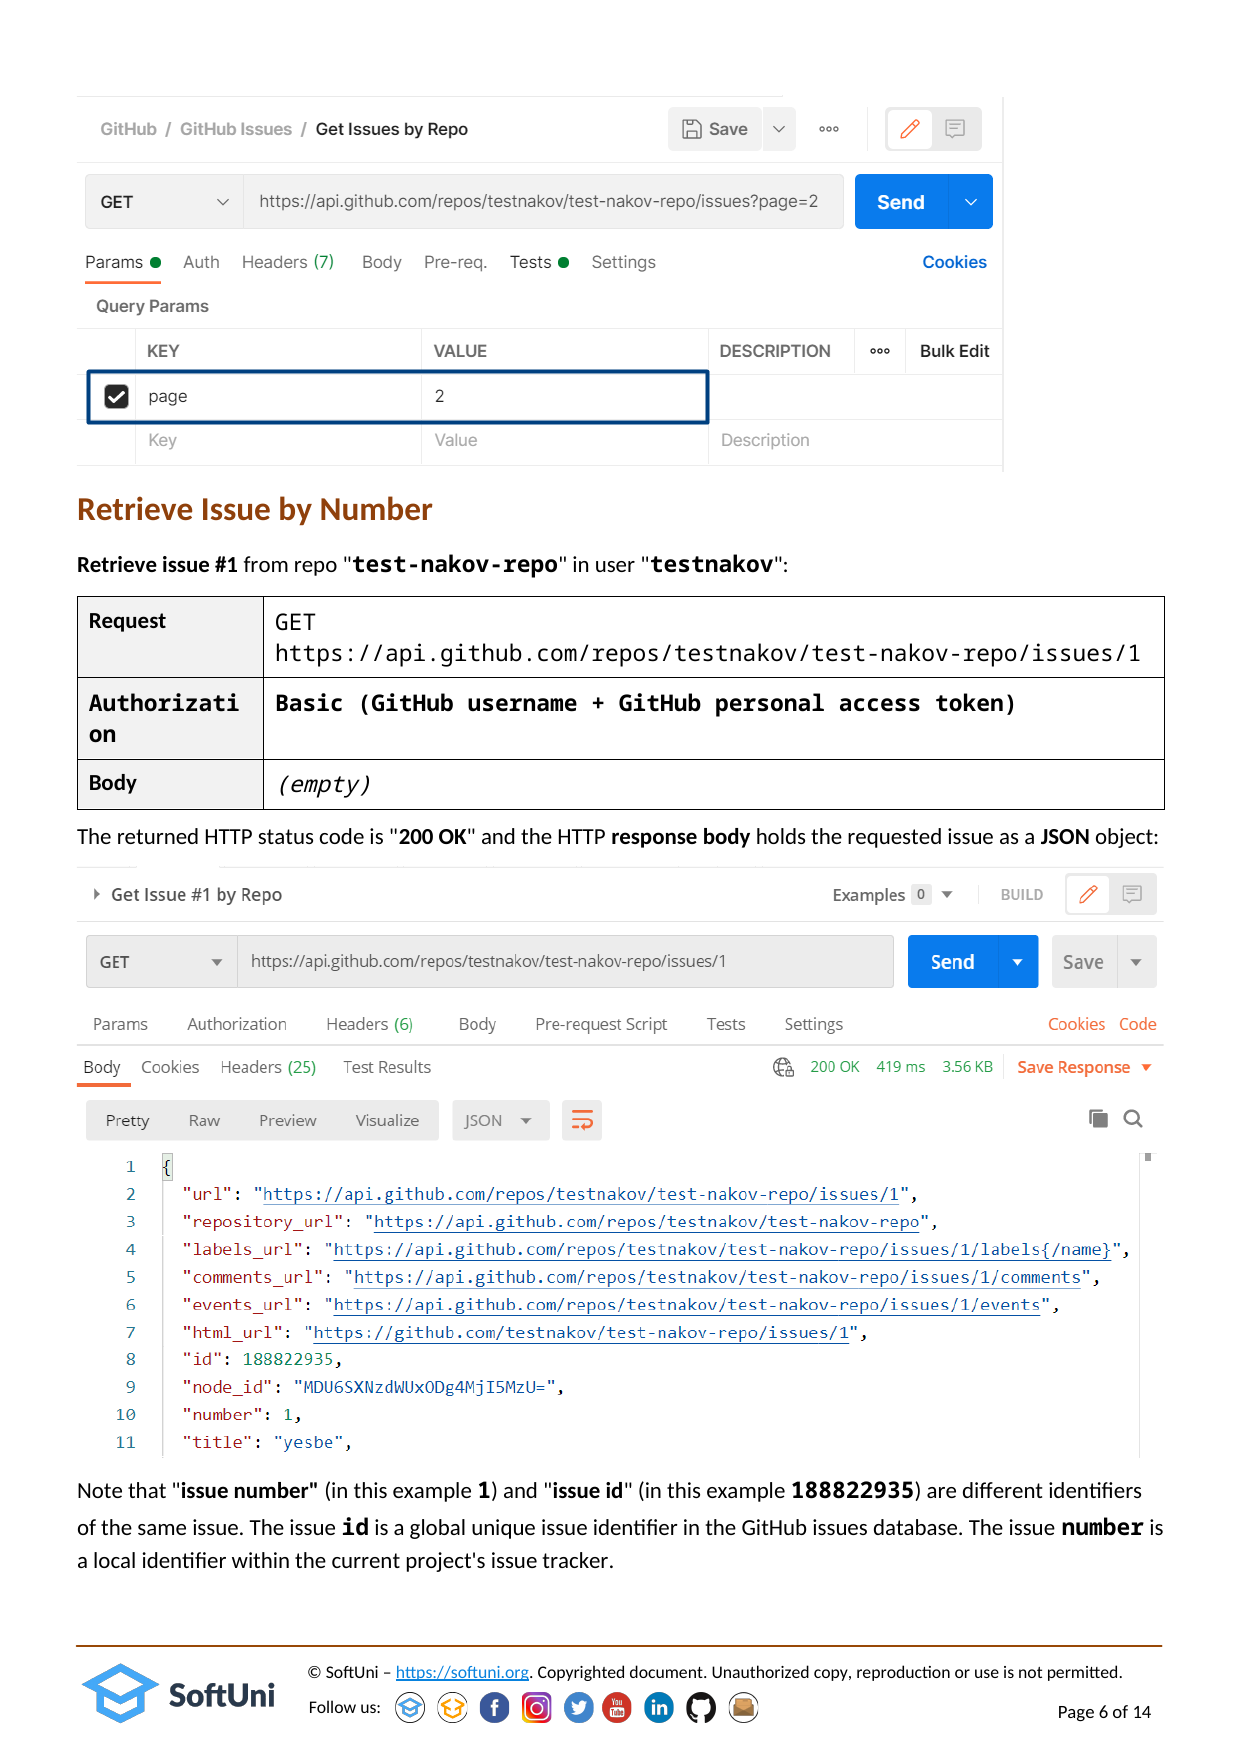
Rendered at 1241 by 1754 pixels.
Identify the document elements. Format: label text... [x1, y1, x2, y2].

picture [665, 1714, 674, 1723]
picture [686, 1692, 716, 1723]
table_cell (empty) [264, 760, 1164, 808]
text Note that "issue number" (in this example 1) and "issue id" (in this example 188822935) are different identifiers of the same issue. The issue id is a global unique issue identifier in the GitHub issues database. The issue number is a local identifier within the current project's issue tracker. [77, 1474, 1163, 1574]
table_cell Body [78, 760, 263, 808]
picture [76, 866, 1164, 1458]
picture [76, 95, 1008, 472]
picture [665, 1692, 674, 1701]
picture [602, 1692, 632, 1723]
picture [728, 1692, 759, 1723]
table_header Request [78, 597, 263, 677]
text Retrieve issue #1 from repo "test-nakov-repo" in user "testnakov": [77, 547, 1163, 579]
picture [658, 1705, 667, 1714]
text The returned HTTP status code is "200 OK" and the HTTP response body holds the requested issue as a JSON object: [77, 822, 1163, 850]
table_cell Authorization [78, 678, 263, 758]
table_cell Basic (GitHub username + GitHub personal access token) [264, 678, 1164, 758]
picture [479, 1692, 510, 1723]
picture [564, 1692, 594, 1723]
picture [75, 1658, 281, 1729]
subtitle Retrieve Issue by Number [77, 488, 1163, 529]
picture [522, 1692, 552, 1723]
picture [644, 1692, 653, 1701]
picture [437, 1692, 468, 1723]
table_header GET https://api.github.com/repos/testnakov/test-nakov-repo/issues/1 [264, 597, 1164, 677]
picture [644, 1714, 653, 1723]
picture [395, 1692, 425, 1723]
